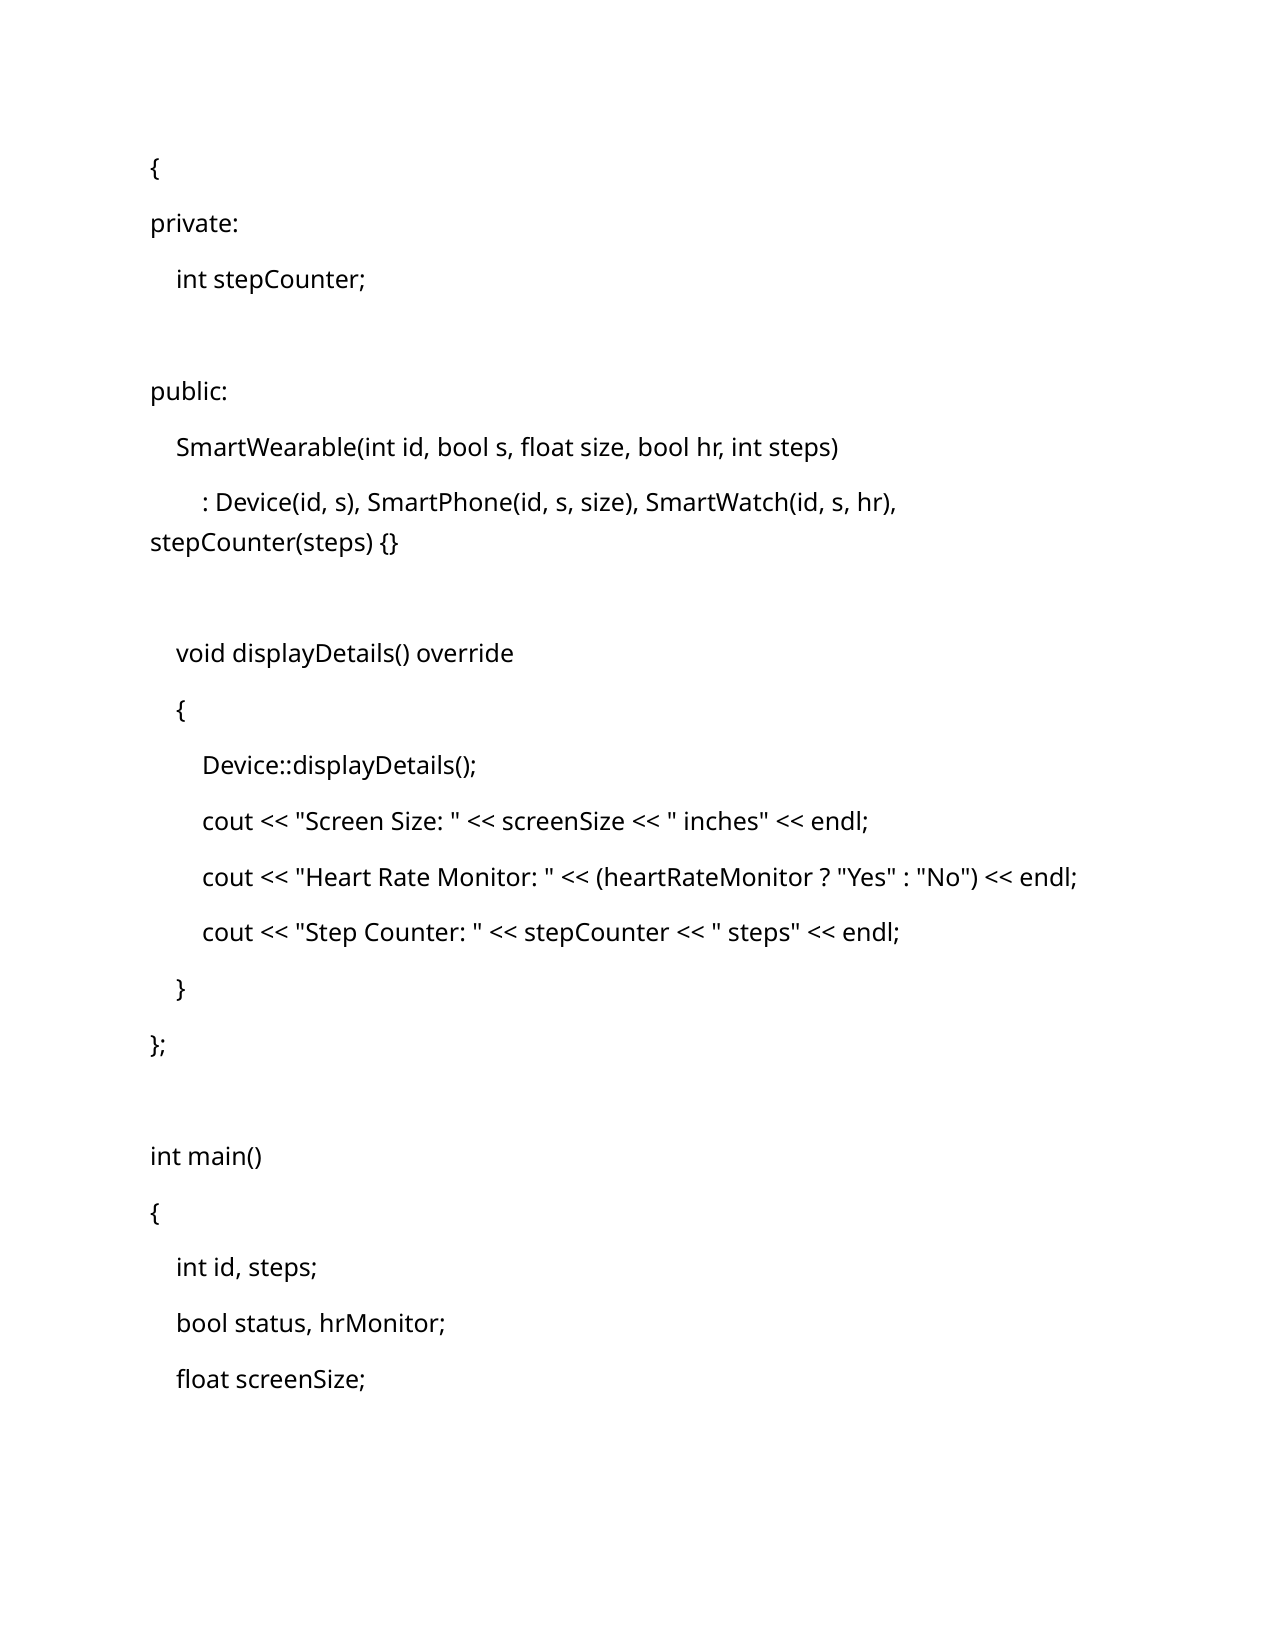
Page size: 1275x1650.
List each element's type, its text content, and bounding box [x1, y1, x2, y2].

text private: [150, 206, 1125, 240]
text cout << "Heart Rate Monitor: " << (heartRateMonitor ? "Yes" : "No") << endl; [150, 859, 1125, 893]
text SmartWearable(int id, bool s, float size, bool hr, int steps) [150, 429, 1125, 463]
text int id, steps; [150, 1250, 1125, 1284]
text float screenSize; [150, 1362, 1125, 1396]
text }; [150, 1027, 1125, 1061]
text cout << "Screen Size: " << screenSize << " inches" << endl; [150, 803, 1125, 837]
text public: [150, 373, 1125, 407]
text cout << "Step Counter: " << stepCounter << " steps" << endl; [150, 915, 1125, 949]
text bool status, hrMonitor; [150, 1306, 1125, 1340]
text { [150, 692, 1125, 726]
text { [150, 150, 1125, 184]
text Device::displayDetails(); [150, 747, 1125, 782]
text { [150, 1194, 1125, 1228]
text } [150, 971, 1125, 1005]
text int main() [150, 1138, 1125, 1172]
text void displayDetails() override [150, 636, 1125, 670]
text : Device(id, s), SmartPhone(id, s, size), SmartWatch(id, s, hr), stepCounter(steps) {} [150, 485, 1125, 558]
text int stepCounter; [150, 262, 1125, 296]
